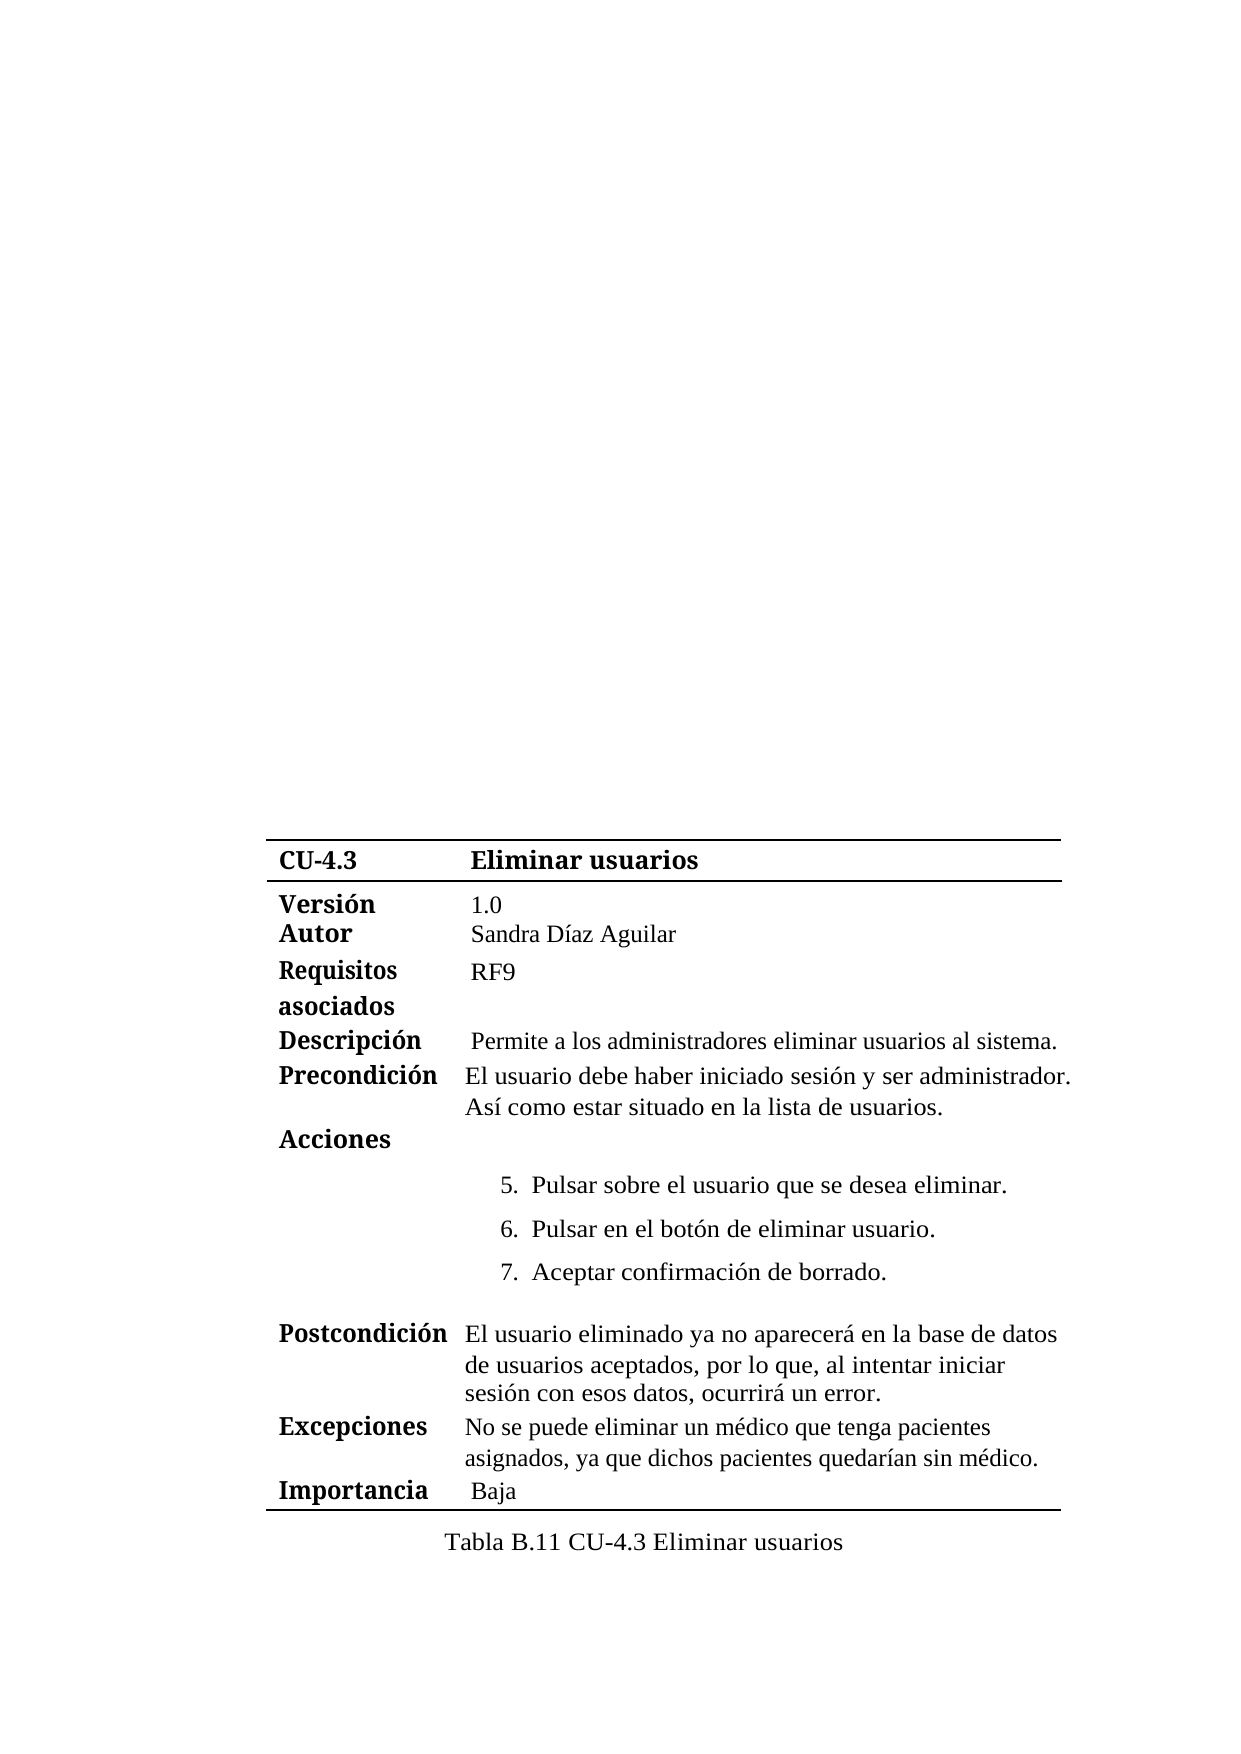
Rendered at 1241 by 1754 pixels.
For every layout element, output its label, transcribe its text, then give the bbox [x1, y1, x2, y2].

text Postcondición El usuario eliminado ya no aparecerá en la base de datos de usuarios aceptados, por lo que, al intentar iniciar sesión con esos datos, ocurrirá un error. [279, 1316, 1076, 1407]
text Excepciones No se puede eliminar un médico que tenga pacientes asignados, ya que dichos pacientes quedarían sin médico. [279, 1408, 1076, 1471]
text Versión 1.0 [279, 887, 1076, 921]
text Importancia Baja [279, 1473, 1076, 1507]
text Precondición El usuario debe haber iniciado sesión y ser administrador. Así como estar situado en la lista de usuarios. [279, 1058, 1076, 1120]
text Autor Sandra Díaz Aguilar [279, 922, 1076, 947]
subtitle Requisitos asociados [278, 952, 405, 1022]
list Pulsar sobre el usuario que se desea eliminar. [500, 1171, 1076, 1199]
subtitle Acciones [279, 1122, 1076, 1156]
text RF9 [470, 957, 1076, 986]
list Aceptar confirmación de borrado. [500, 1257, 1076, 1286]
list Pulsar en el botón de eliminar usuario. [500, 1214, 1076, 1243]
text Descripción Permite a los administradores eliminar usuarios al sistema. [279, 1022, 1076, 1056]
text Tabla B.11 CU-4.3 Eliminar usuarios [444, 1527, 1076, 1556]
subtitle CU-4.3 Eliminar usuarios [279, 837, 1076, 877]
